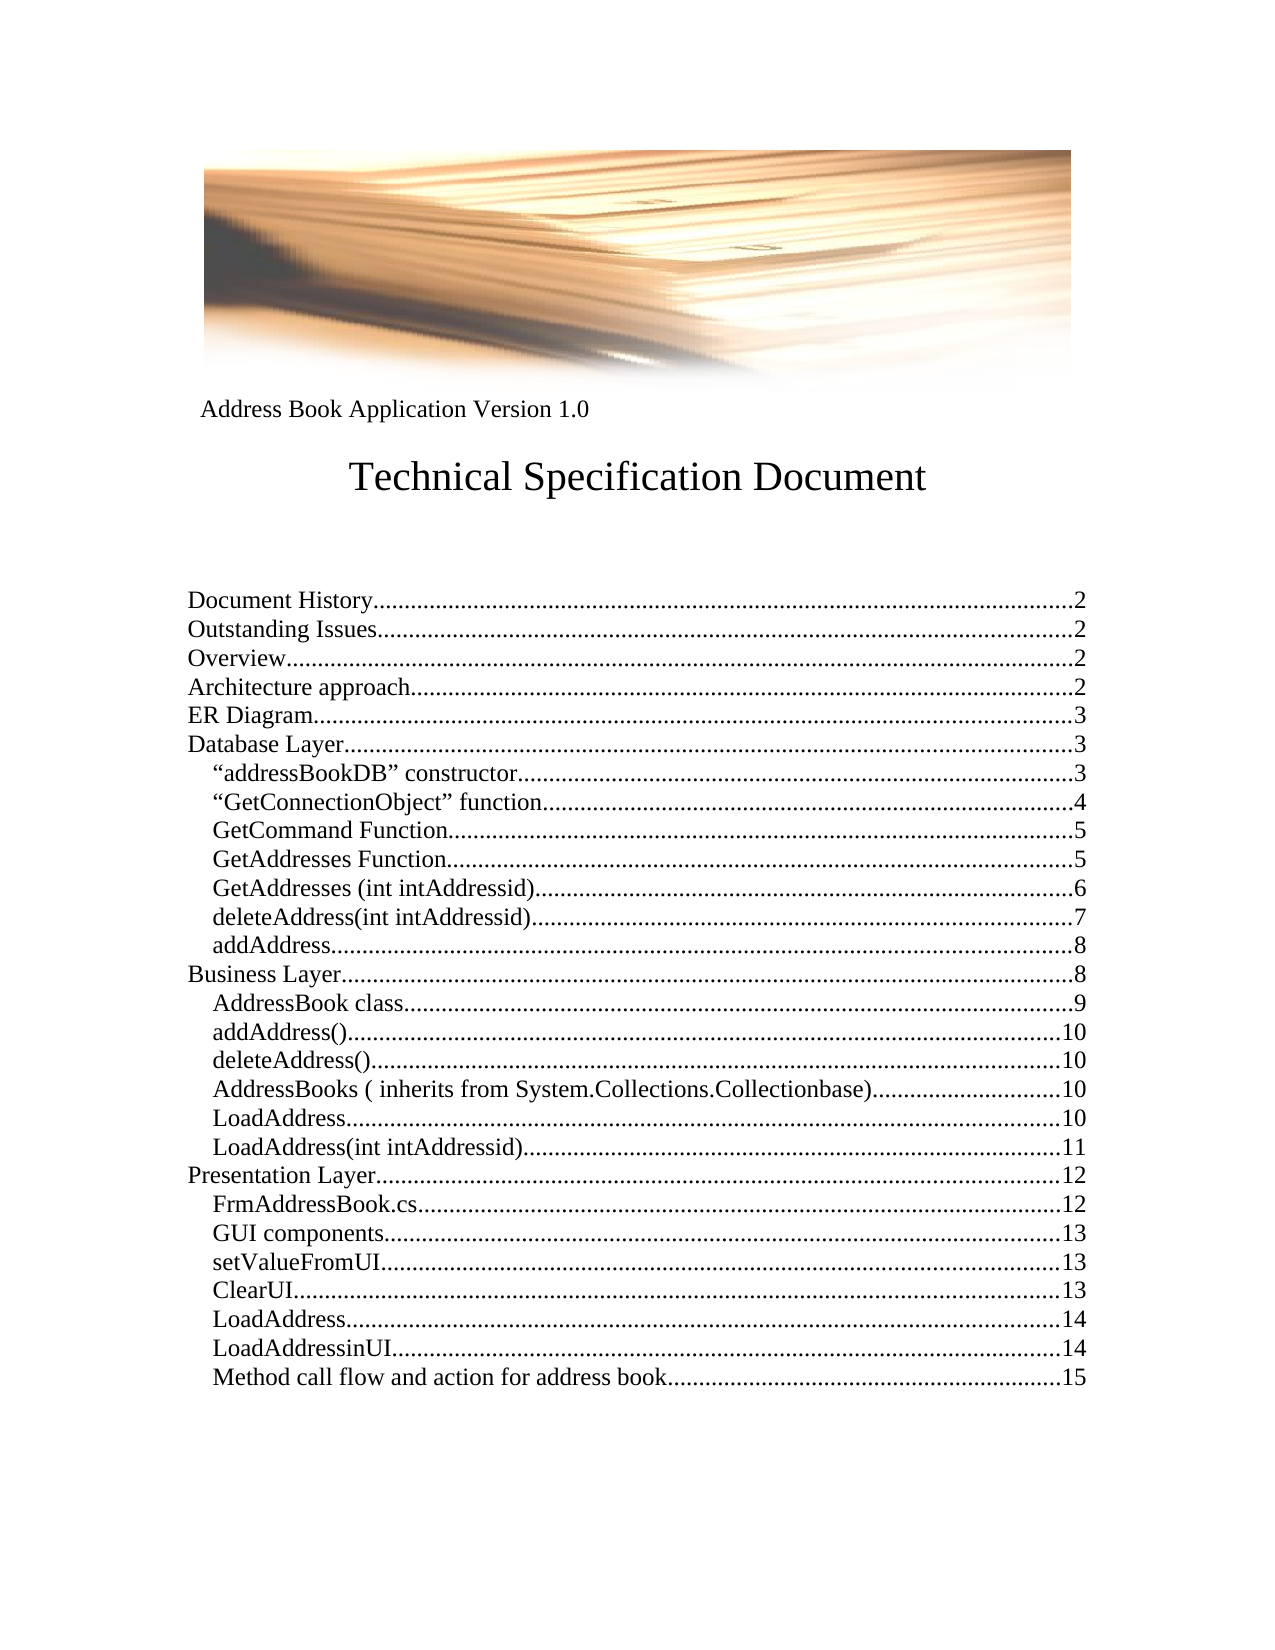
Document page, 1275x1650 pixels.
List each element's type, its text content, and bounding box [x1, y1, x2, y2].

text addAddress 8 [212, 930, 1087, 959]
text Business Layer 8 [187, 959, 1087, 988]
text LoadAddress 10 [212, 1103, 1087, 1132]
text Architecture approach 2 [187, 672, 1087, 700]
text deleteAddress() 10 [212, 1045, 1087, 1074]
text AddressBook class 9 [212, 988, 1087, 1017]
text “addressBookDB” constructor 3 [212, 758, 1087, 787]
text GetAddresses (int intAddressid) 6 [212, 873, 1087, 902]
text Document History 2 [187, 585, 1087, 614]
text setValueFromUI 13 [212, 1247, 1087, 1275]
text ER Diagram 3 [187, 700, 1087, 729]
text Database Layer 3 [187, 729, 1087, 758]
text LoadAddressinUI 14 [212, 1333, 1087, 1362]
text FrmAddressBook.cs 12 [212, 1189, 1087, 1218]
text Method call flow and action for address book 15 [212, 1362, 1087, 1390]
text deleteAddress(int intAddressid) 7 [212, 902, 1087, 930]
text GetCommand Function 5 [212, 815, 1087, 844]
text Address Book Application Version 1.0 [187, 394, 1087, 422]
text Presentation Layer 12 [187, 1160, 1087, 1189]
text LoadAddress 14 [212, 1304, 1087, 1333]
text AddressBooks ( inherits from System.Collections.Collectionbase) 10 [212, 1074, 1087, 1103]
text LoadAddress(int intAddressid) 11 [212, 1132, 1087, 1160]
picture [204, 150, 1071, 394]
text “GetConnectionObject” function 4 [212, 787, 1087, 815]
text GetAddresses Function 5 [212, 844, 1087, 873]
text Technical Specification Document [187, 451, 1087, 499]
text Overview 2 [187, 643, 1087, 672]
text addAddress() 10 [212, 1017, 1087, 1045]
text ClearUI 13 [212, 1275, 1087, 1304]
text Outstanding Issues 2 [187, 614, 1087, 643]
text GUI components 13 [212, 1218, 1087, 1247]
